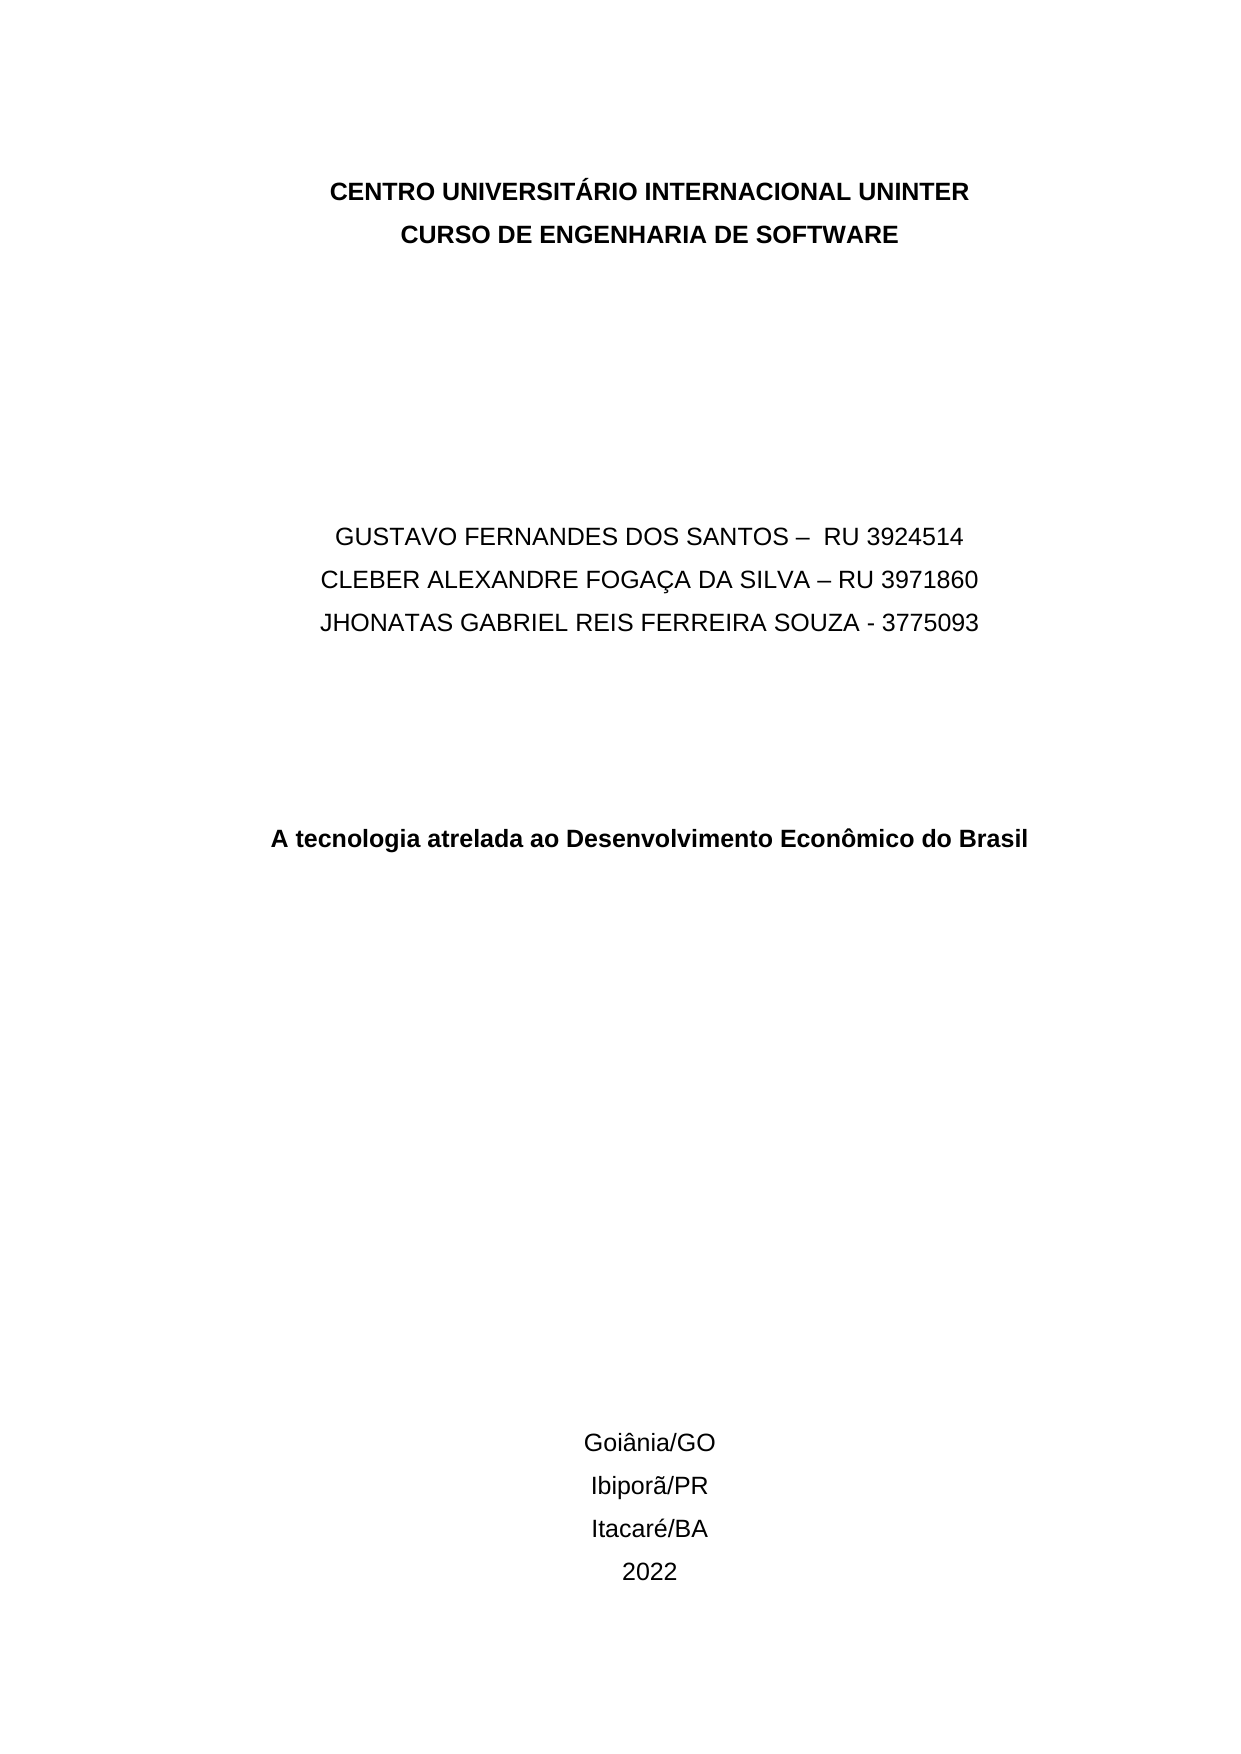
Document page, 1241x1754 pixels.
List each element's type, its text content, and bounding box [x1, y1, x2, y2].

text CENTRO UNIVERSITÁRIO INTERNACIONAL UNINTER [177, 177, 1122, 206]
text JHONATAS GABRIEL REIS FERREIRA SOUZA - 3775093 [177, 608, 1122, 637]
text A tecnologia atrelada ao Desenvolvimento Econômico do Brasil [177, 824, 1122, 853]
text CURSO DE ENGENHARIA DE SOFTWARE [177, 220, 1122, 249]
text CLEBER ALEXANDRE FOGAÇA DA SILVA – RU 3971860 [177, 565, 1122, 594]
text GUSTAVO Fernandes DOS SANTOS – Ru 3924514 [177, 522, 1122, 551]
table_header Goiânia/GO Ibiporã/PR Itacaré/BA 2022 [177, 1428, 1122, 1600]
